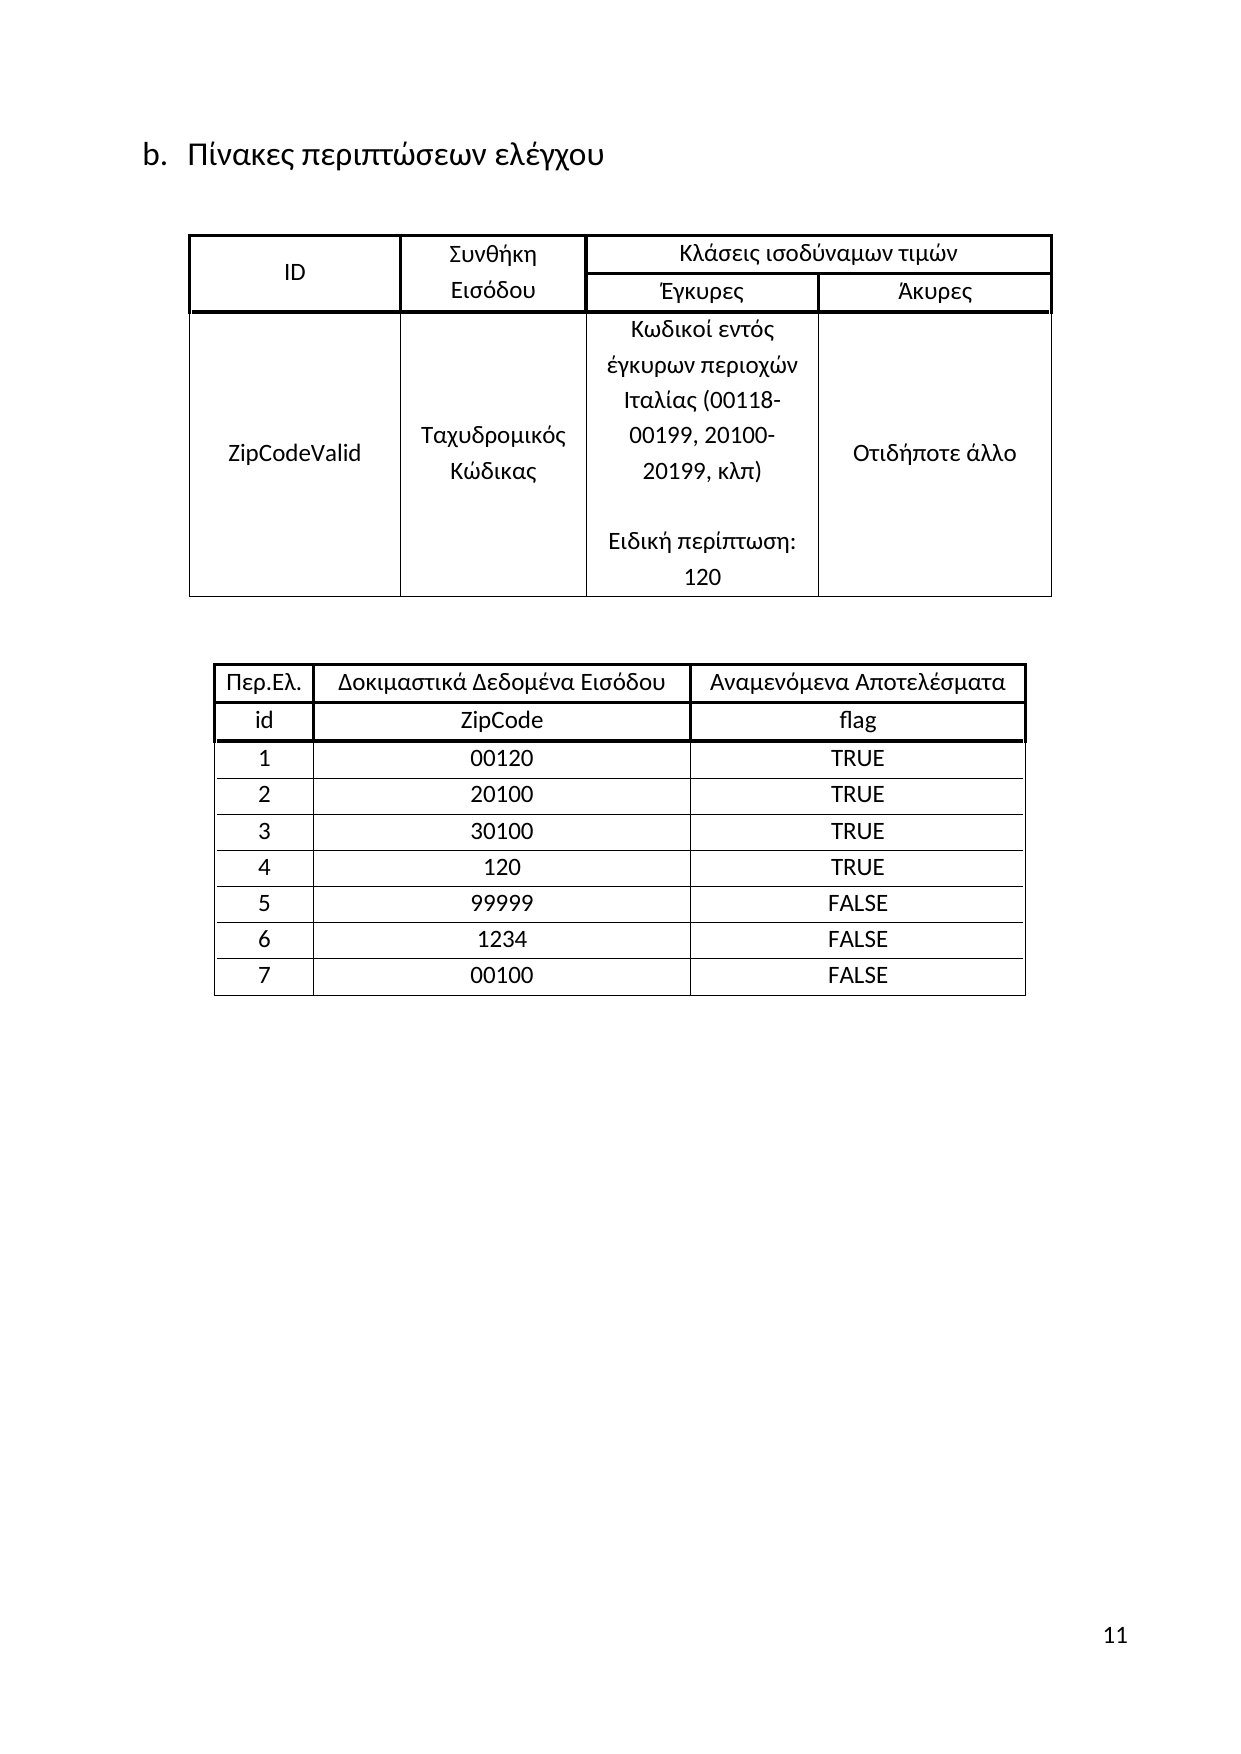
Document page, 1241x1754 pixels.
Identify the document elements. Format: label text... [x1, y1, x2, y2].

table_header Κλάσεις ισοδύναμων τιμών [588, 237, 1050, 272]
table_cell Άκυρες [820, 275, 1050, 310]
table_cell 7 [215, 958, 313, 994]
table_cell 3 [215, 814, 313, 850]
table_cell TRUE [691, 814, 1025, 850]
table_cell 6 [215, 922, 313, 958]
table_cell ZipCodeValid [190, 311, 400, 596]
table_cell TRUE [691, 850, 1025, 886]
table_header Αναμενόμενα Αποτελέσματα [692, 666, 1024, 701]
table_cell 00100 [314, 959, 690, 994]
table_header ID [191, 237, 399, 310]
table_cell flag [692, 704, 1024, 739]
table_cell TRUE [691, 739, 1025, 778]
table_header Δοκιμαστικά Δεδομένα Εισόδου [315, 666, 689, 701]
table_cell 99999 [314, 887, 690, 922]
subtitle Πίνακες περιπτώσεων ελέγχου [142, 133, 1128, 174]
table_cell 1234 [314, 923, 690, 958]
table_cell 120 [314, 851, 690, 886]
table_cell TRUE [691, 778, 1025, 814]
table_cell 2 [215, 778, 313, 814]
table_cell FALSE [691, 922, 1025, 958]
table_cell FALSE [691, 886, 1025, 922]
table_cell 30100 [314, 815, 690, 850]
table_cell Ταχυδρομικός Κώδικας [401, 314, 586, 596]
table_cell FALSE [691, 958, 1025, 994]
table_cell id [216, 704, 312, 739]
table_cell Οτιδήποτε άλλο [819, 310, 1051, 596]
table_cell Κωδικοί εντός έγκυρων περιοχών Ιταλίας (00118-00199, 20100-20199, κλπ) Ειδική περίπτωση: 120 [587, 314, 818, 596]
table_header Περ.Ελ. [216, 666, 312, 701]
table_cell 5 [215, 886, 313, 922]
table_cell 20100 [314, 779, 690, 814]
table_cell 1 [215, 739, 313, 778]
table_cell ZipCode [315, 704, 689, 739]
table_cell 4 [215, 850, 313, 886]
table_header Συνθήκη Εισόδου [402, 237, 584, 310]
table_cell Έγκυρες [588, 275, 817, 310]
table_cell 00120 [314, 743, 690, 778]
